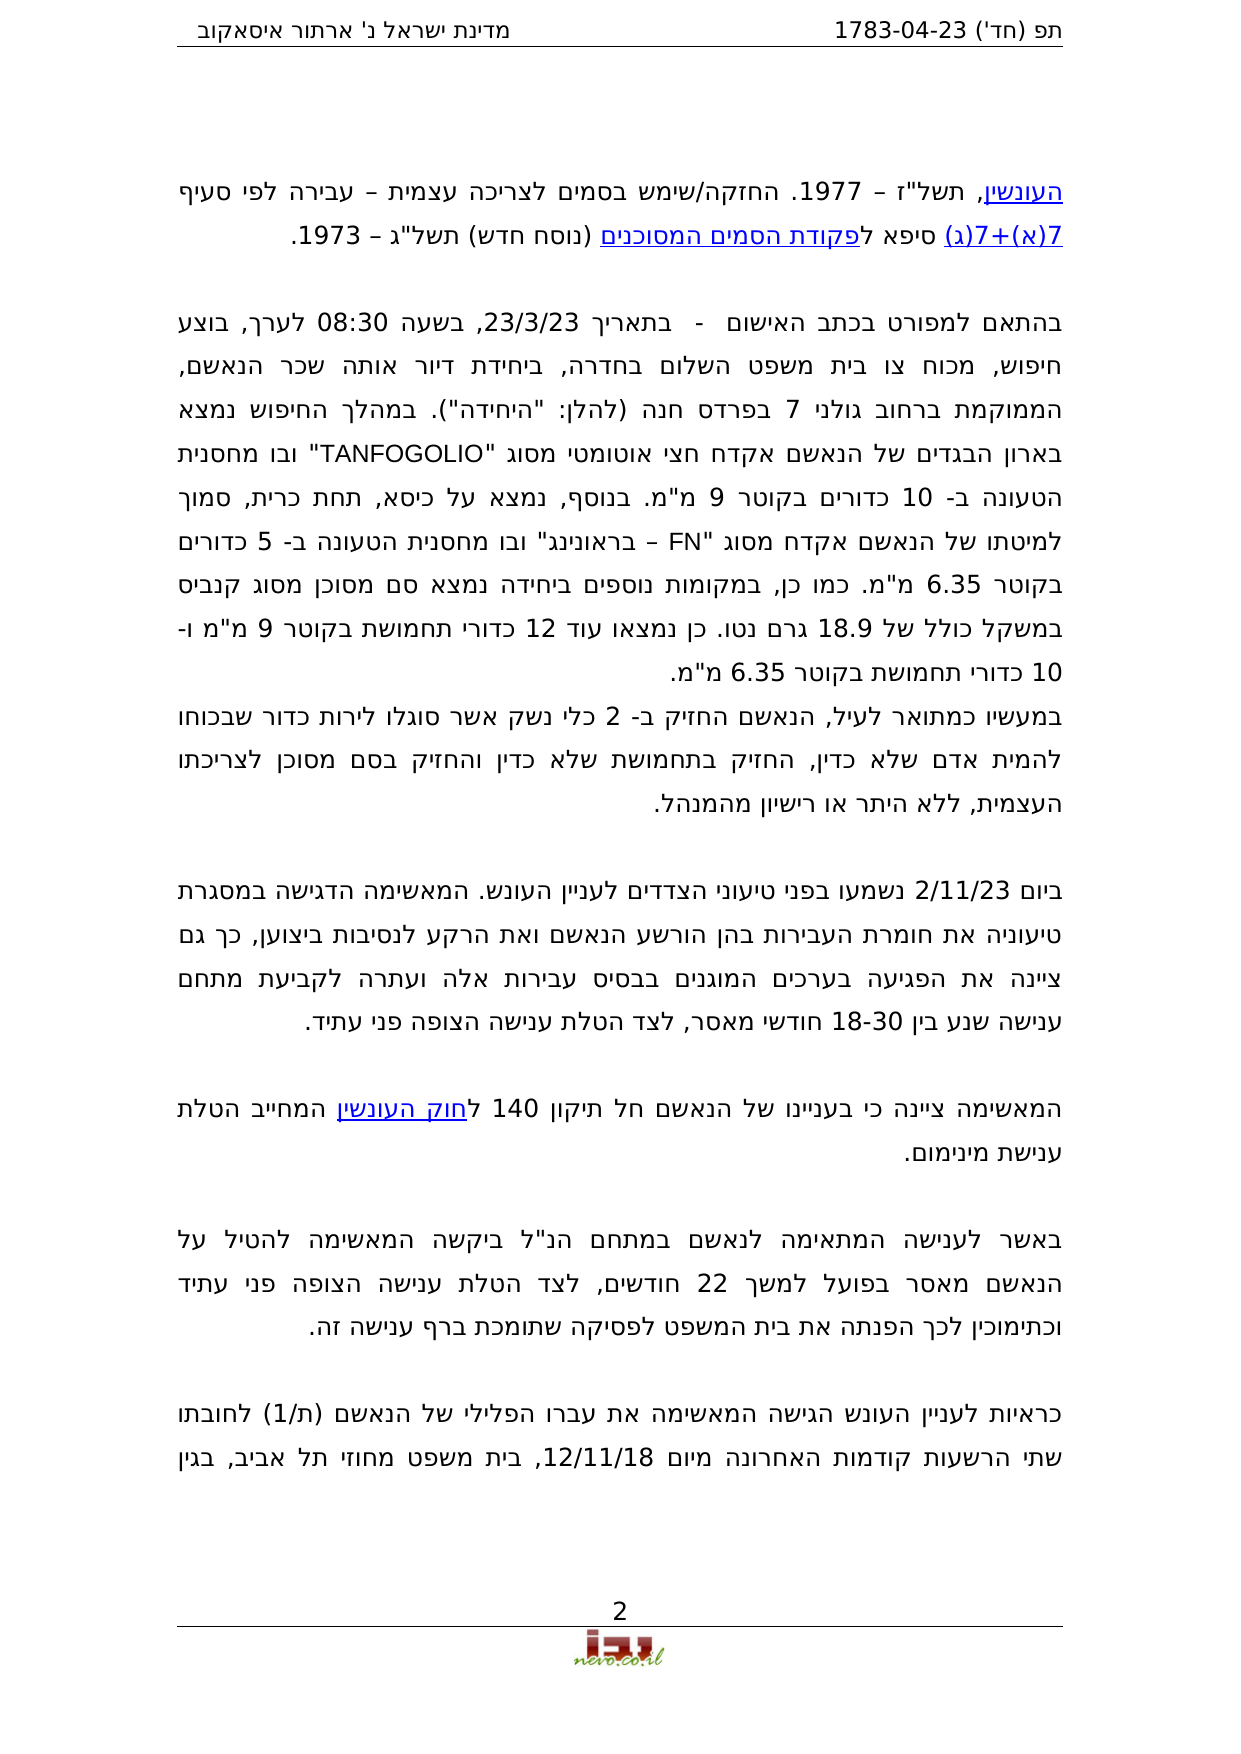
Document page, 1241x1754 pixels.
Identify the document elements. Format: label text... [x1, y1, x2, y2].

text באשר לענישה המתאימה לנאשם במתחם הנ"ל ביקשה המאשימה להטיל על הנאשם מאסר בפועל למשך 22 חודשים, לצד הטלת ענישה הצופה פני עתיד וכתימוכין לכך הפנתה את בית המשפט לפסיקה שתומכת ברף ענישה זה. [177, 1225, 1063, 1342]
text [177, 177, 1063, 250]
text המאשימה ציינה כי בעניינו של הנאשם חל תיקון 140 לחוק העונשין המחייב הטלת ענישת מינימום. [177, 1094, 1063, 1167]
text ביום 2/11/23 נשמעו בפני טיעוני הצדדים לעניין העונש. המאשימה הדגישה במסגרת טיעוניה את חומרת העבירות בהן הורשע הנאשם ואת הרקע לנסיבות ביצוען, כך גם ציינה את הפגיעה בערכים המוגנים בבסיס עבירות אלה ועתרה לקביעת מתחם ענישה שנע בין 18-30 חודשי מאסר, לצד הטלת ענישה הצופה פני עתיד. [177, 876, 1063, 1037]
picture [574, 1629, 666, 1667]
text בהתאם למפורט בכתב האישום - בתאריך 23/3/23, בשעה 08:30 לערך, בוצע חיפוש, מכוח צו בית משפט השלום בחדרה, ביחידת דיור אותה שכר הנאשם, הממוקמת ברחוב גולני 7 בפרדס חנה (להלן: "היחידה"). במהלך החיפוש נמצא בארון הבגדים של הנאשם אקדח חצי אוטומטי מסוג "TANFOGOLIO" ובו מחסנית הטעונה ב- 10 כדורים בקוטר 9 מ"מ. בנוסף, נמצא על כיסא, תחת כרית, סמוך למיטתו של הנאשם אקדח מסוג "FN – בראונינג" ובו מחסנית הטעונה ב- 5 כדורים בקוטר 6.35 מ"מ. כמו כן, במקומות נוספים ביחידה נמצא סם מסוכן מסוג קנביס במשקל כולל של 18.9 גרם נטו. כן נמצאו עוד 12 כדורי תחמושת בקוטר 9 מ"מ ו- 10 כדורי תחמושת בקוטר 6.35 מ"מ. [177, 308, 1063, 687]
text במעשיו כמתואר לעיל, הנאשם החזיק ב- 2 כלי נשק אשר סוגלו לירות כדור שבכוחו להמית אדם שלא כדין, החזיק בתחמושת שלא כדין והחזיק בסם מסוכן לצריכתו העצמית, ללא היתר או רישיון מהמנהל. [177, 702, 1063, 819]
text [177, 1399, 1063, 1472]
